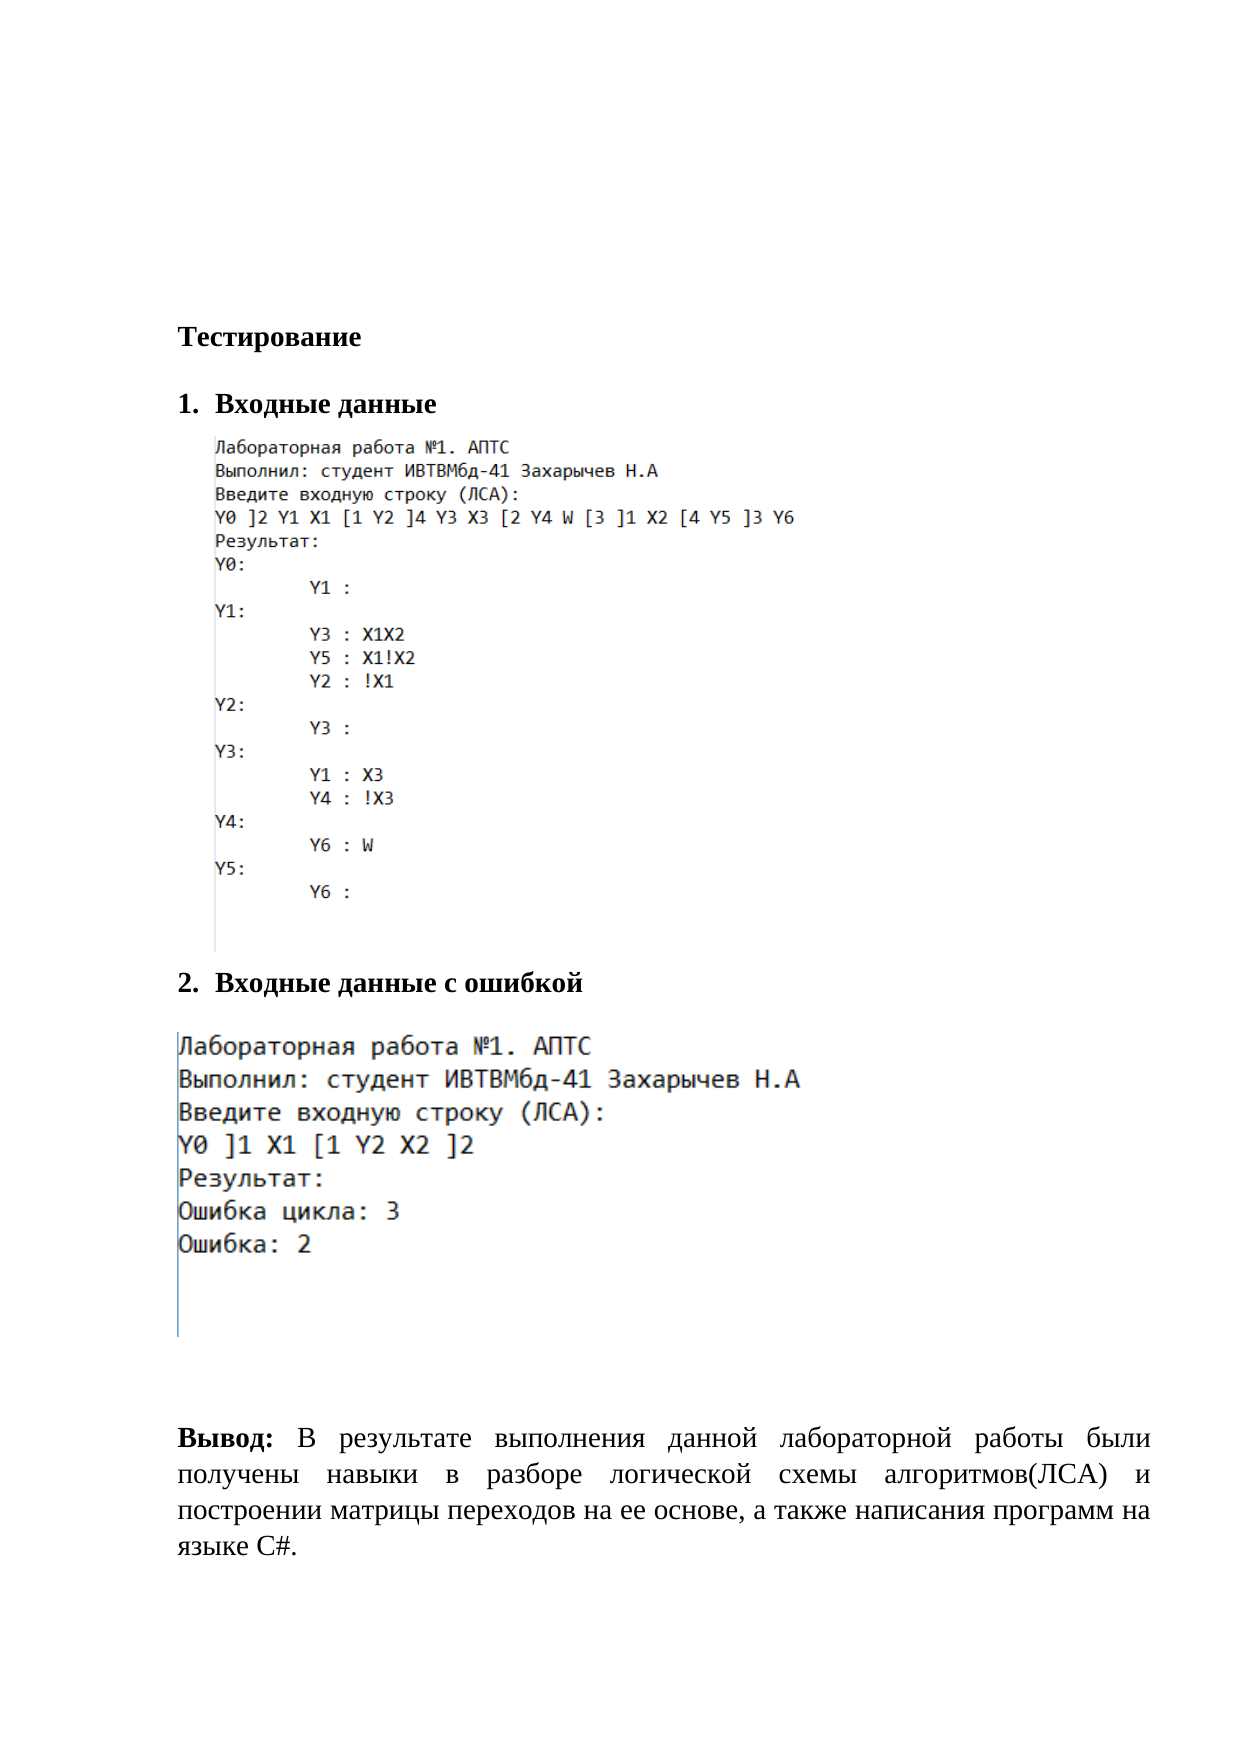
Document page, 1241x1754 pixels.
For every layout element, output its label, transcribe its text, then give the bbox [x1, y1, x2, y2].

text Тестирование [177, 319, 1152, 353]
text Вывод: В результате выполнения данной лабораторной работы были получены навыки в разборе логической схемы алгоритмов(ЛСА) и построении матрицы переходов на ее основе, а также написания программ на языке C#. [177, 1420, 1152, 1562]
picture [214, 436, 895, 952]
list Входные данные [177, 386, 1152, 419]
picture [177, 1032, 1115, 1337]
list Входные данные с ошибкой [177, 966, 1152, 999]
